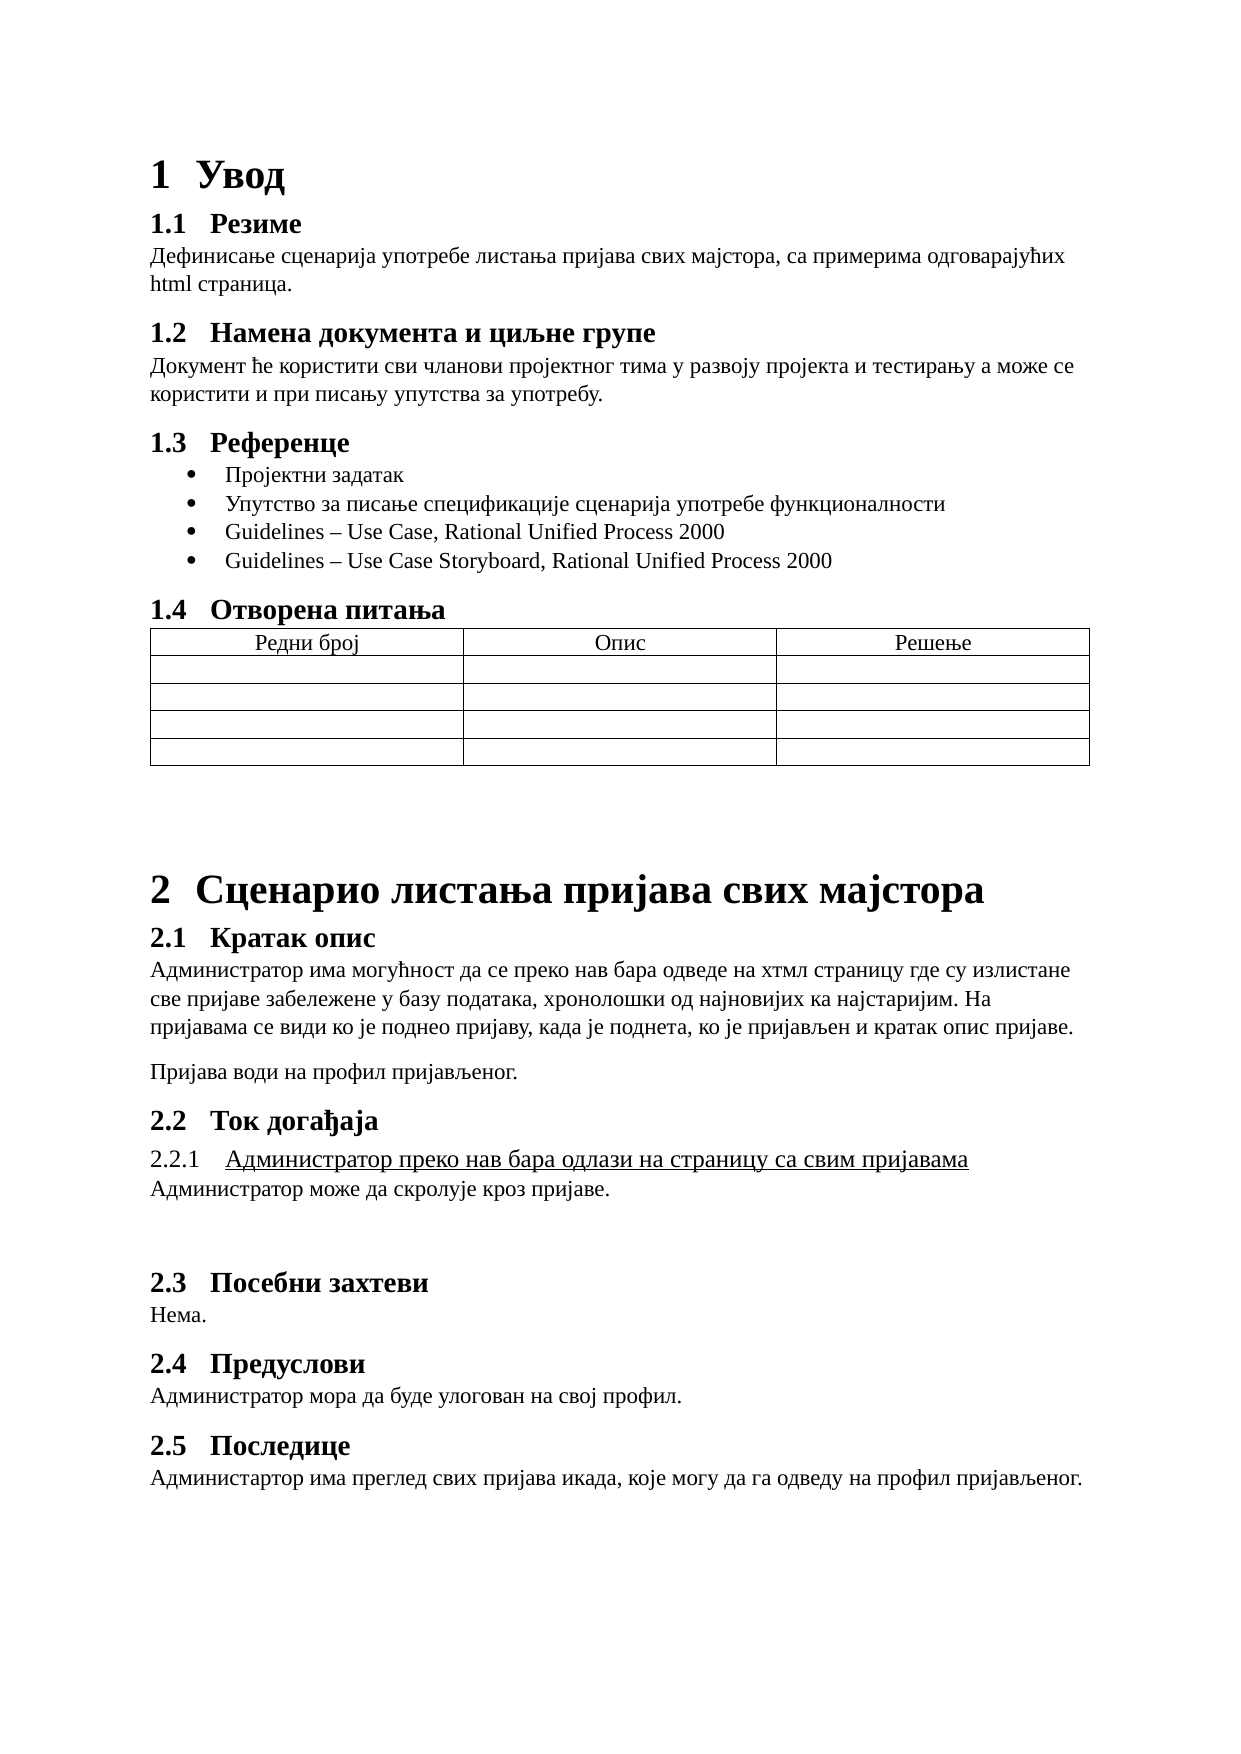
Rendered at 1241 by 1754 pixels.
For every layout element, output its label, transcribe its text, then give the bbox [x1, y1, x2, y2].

subtitle Намена документа и циљне групе [150, 316, 1090, 349]
text Пријава води на профил пријављеног. [150, 1058, 1090, 1085]
subtitle Администратор преко нав бара одлази на страницу са свим пријавама [150, 1144, 1090, 1173]
list Пројектни задатак [187, 461, 1090, 488]
table_header Решење [777, 629, 1089, 655]
list Упутство за писање спецификације сценарија употребе функционалности [187, 490, 1090, 516]
text Нема. [150, 1301, 1090, 1328]
table_cell [151, 684, 463, 710]
subtitle Сценарио листања пријава свих мајстора [150, 864, 1090, 912]
table_cell [151, 656, 463, 683]
text Администратор мора да буде улогован на свој профил. [150, 1382, 1090, 1409]
text Администратор може да скролује кроз пријаве. [150, 1175, 1090, 1201]
table_cell [777, 684, 1089, 710]
table_cell [464, 711, 776, 737]
subtitle Последице [150, 1428, 1090, 1461]
subtitle Ток догађаја [150, 1103, 1090, 1137]
table_cell [151, 739, 463, 765]
text Документ ће користити сви чланови пројектног тима у развоју пројекта и тестирању а може се користити и при писању упутства за употребу. [150, 352, 1090, 406]
subtitle Резиме [150, 206, 1090, 239]
table_cell [777, 656, 1089, 683]
subtitle Референце [150, 425, 1090, 459]
list Guidelines – Use Case Storyboard, Rational Unified Process 2000 [187, 547, 1090, 573]
subtitle Отворена питања [150, 592, 1090, 625]
text Администартор има преглед свих пријава икада, које могу да га одведу на профил пријављеног. [150, 1464, 1090, 1490]
table_cell [151, 711, 463, 737]
text Администратор има могућност да се преко нав бара одведе на хтмл страницу где су излистане све пријаве забележене у базу података, хронолошки од најновијих ка најстаријим. На пријавама се види ко је поднео пријаву, када је поднета, ко је пријављен и кратак опис пријаве. [150, 956, 1090, 1040]
subtitle Увод [150, 150, 1090, 198]
table_cell [464, 739, 776, 765]
subtitle Посебни захтеви [150, 1265, 1090, 1299]
table_cell [777, 739, 1089, 765]
table_header Опис [464, 629, 776, 655]
table_cell [464, 656, 776, 683]
subtitle Кратак опис [150, 920, 1090, 954]
list Guidelines – Use Case, Rational Unified Process 2000 [187, 518, 1090, 544]
table_cell [464, 684, 776, 710]
text Дефинисање сценарија употребе листања пријава свих мајстора, са примерима одговарајућих html страница. [150, 242, 1090, 297]
subtitle Предуслови [150, 1346, 1090, 1380]
table_cell [777, 711, 1089, 737]
table_header Редни број [151, 629, 463, 655]
